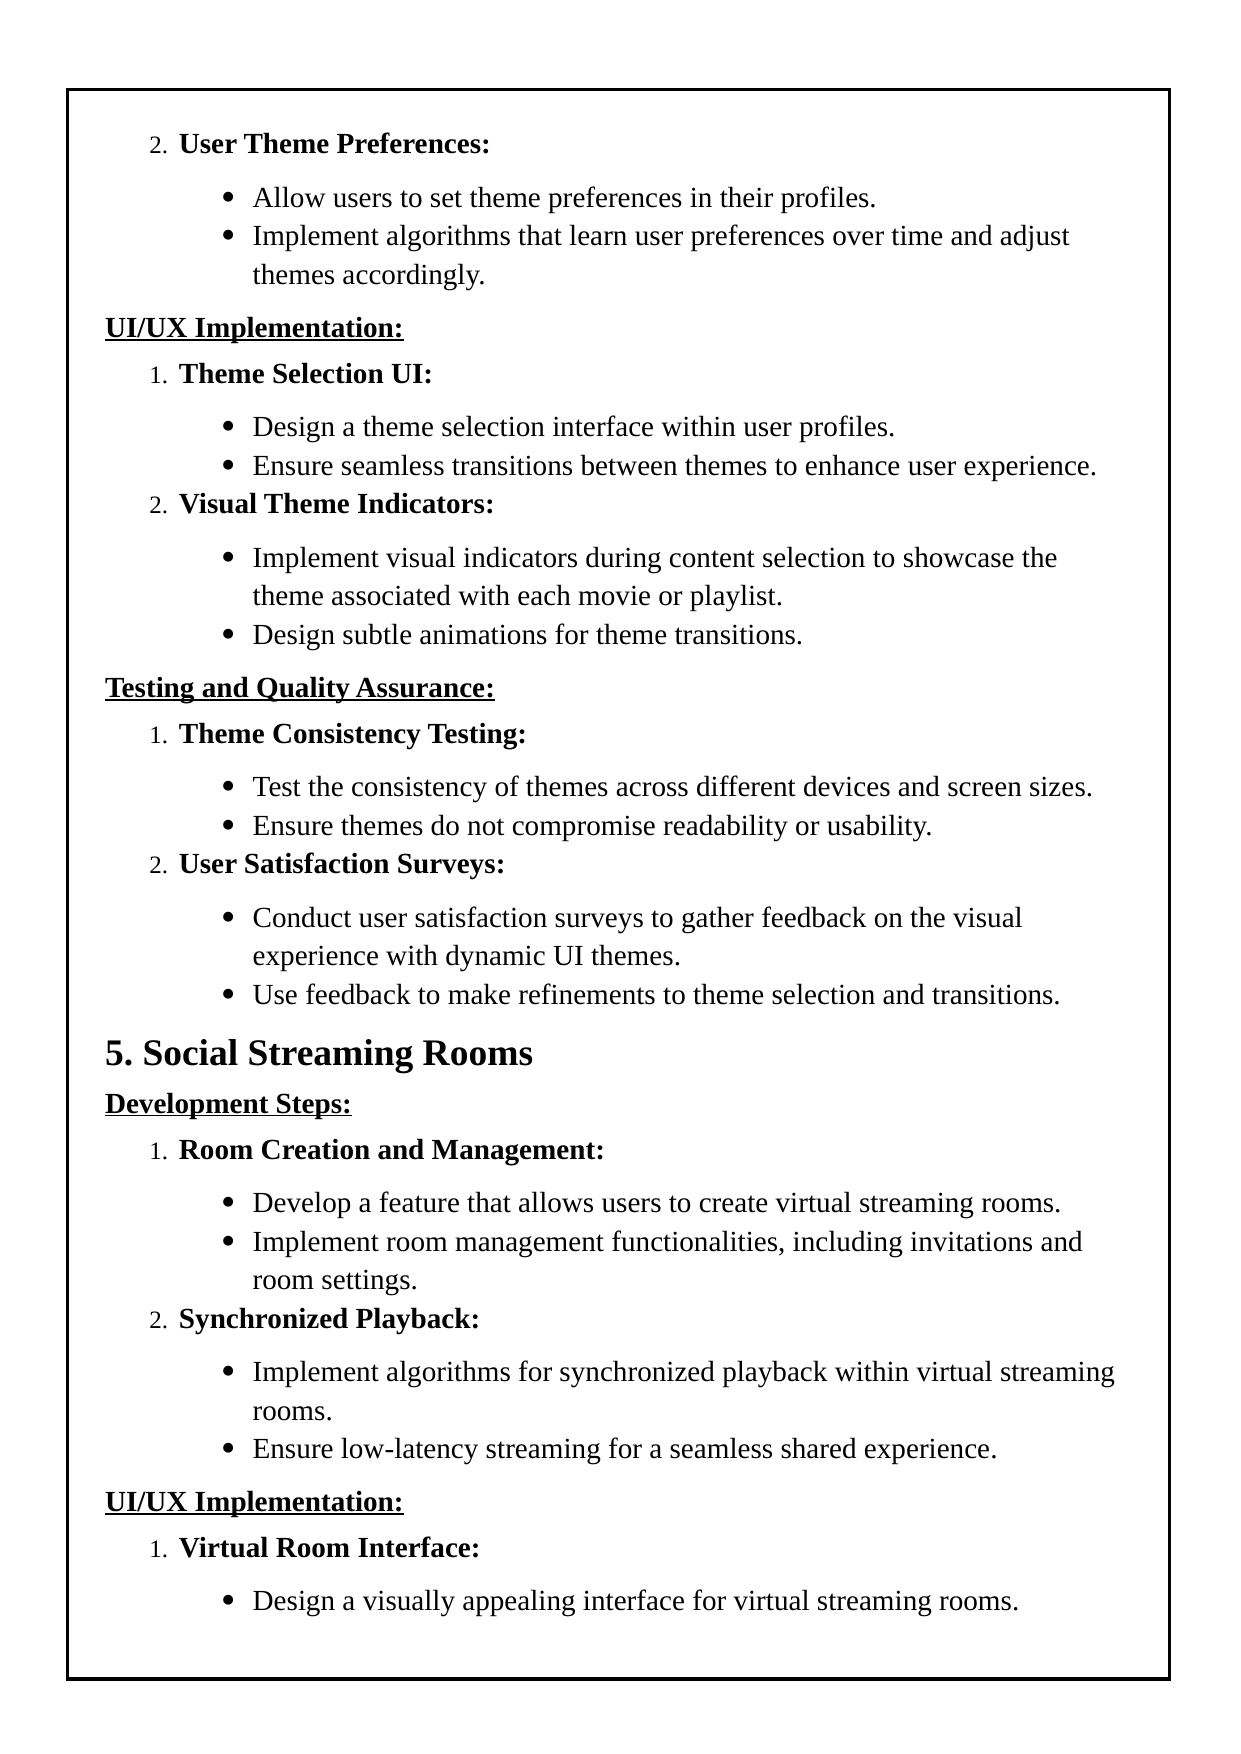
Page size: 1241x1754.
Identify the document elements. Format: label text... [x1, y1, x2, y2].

list Use feedback to make refinements to theme selection and transitions. [223, 977, 1133, 1011]
list Implement algorithms for synchronized playback within virtual streaming rooms. [223, 1354, 1133, 1426]
list Implement algorithms that learn user preferences over time and adjust themes accordingly. [223, 218, 1133, 291]
list User Satisfaction Surveys: [149, 847, 1133, 880]
subtitle UI/UX Implementation: [105, 310, 1133, 344]
list Ensure low-latency streaming for a seamless shared experience. [223, 1431, 1133, 1465]
list User Theme Preferences: [149, 127, 1133, 160]
list Theme Selection UI: [149, 356, 1133, 390]
subtitle Development Steps: [105, 1086, 1133, 1119]
list Room Creation and Management: [149, 1132, 1133, 1165]
list Ensure seamless transitions between themes to enhance user experience. [223, 448, 1133, 482]
list Theme Consistency Testing: [149, 716, 1133, 750]
list Design a theme selection interface within user profiles. [223, 409, 1133, 443]
list Ensure themes do not compromise readability or usability. [223, 808, 1133, 842]
list Design subtle animations for theme transitions. [223, 617, 1133, 651]
list Implement room management functionalities, including invitations and room settings. [223, 1224, 1133, 1296]
list Implement visual indicators during content selection to showcase the theme associated with each movie or playlist. [223, 540, 1133, 612]
list Test the consistency of themes across different devices and screen sizes. [223, 769, 1133, 803]
list Conduct user satisfaction surveys to gather feedback on the visual experience with dynamic UI themes. [223, 900, 1133, 972]
list Synchronized Playback: [149, 1301, 1133, 1334]
subtitle UI/UX Implementation: [105, 1484, 1133, 1518]
list Design a visually appealing interface for virtual streaming rooms. [223, 1583, 1133, 1617]
list Develop a feature that allows users to create virtual streaming rooms. [223, 1185, 1133, 1219]
subtitle Testing and Quality Assurance: [105, 670, 1133, 704]
list Virtual Room Interface: [149, 1530, 1133, 1564]
subtitle 5. Social Streaming Rooms [105, 1030, 1133, 1073]
list Allow users to set theme preferences in their profiles. [223, 180, 1133, 213]
list Visual Theme Indicators: [149, 487, 1133, 520]
